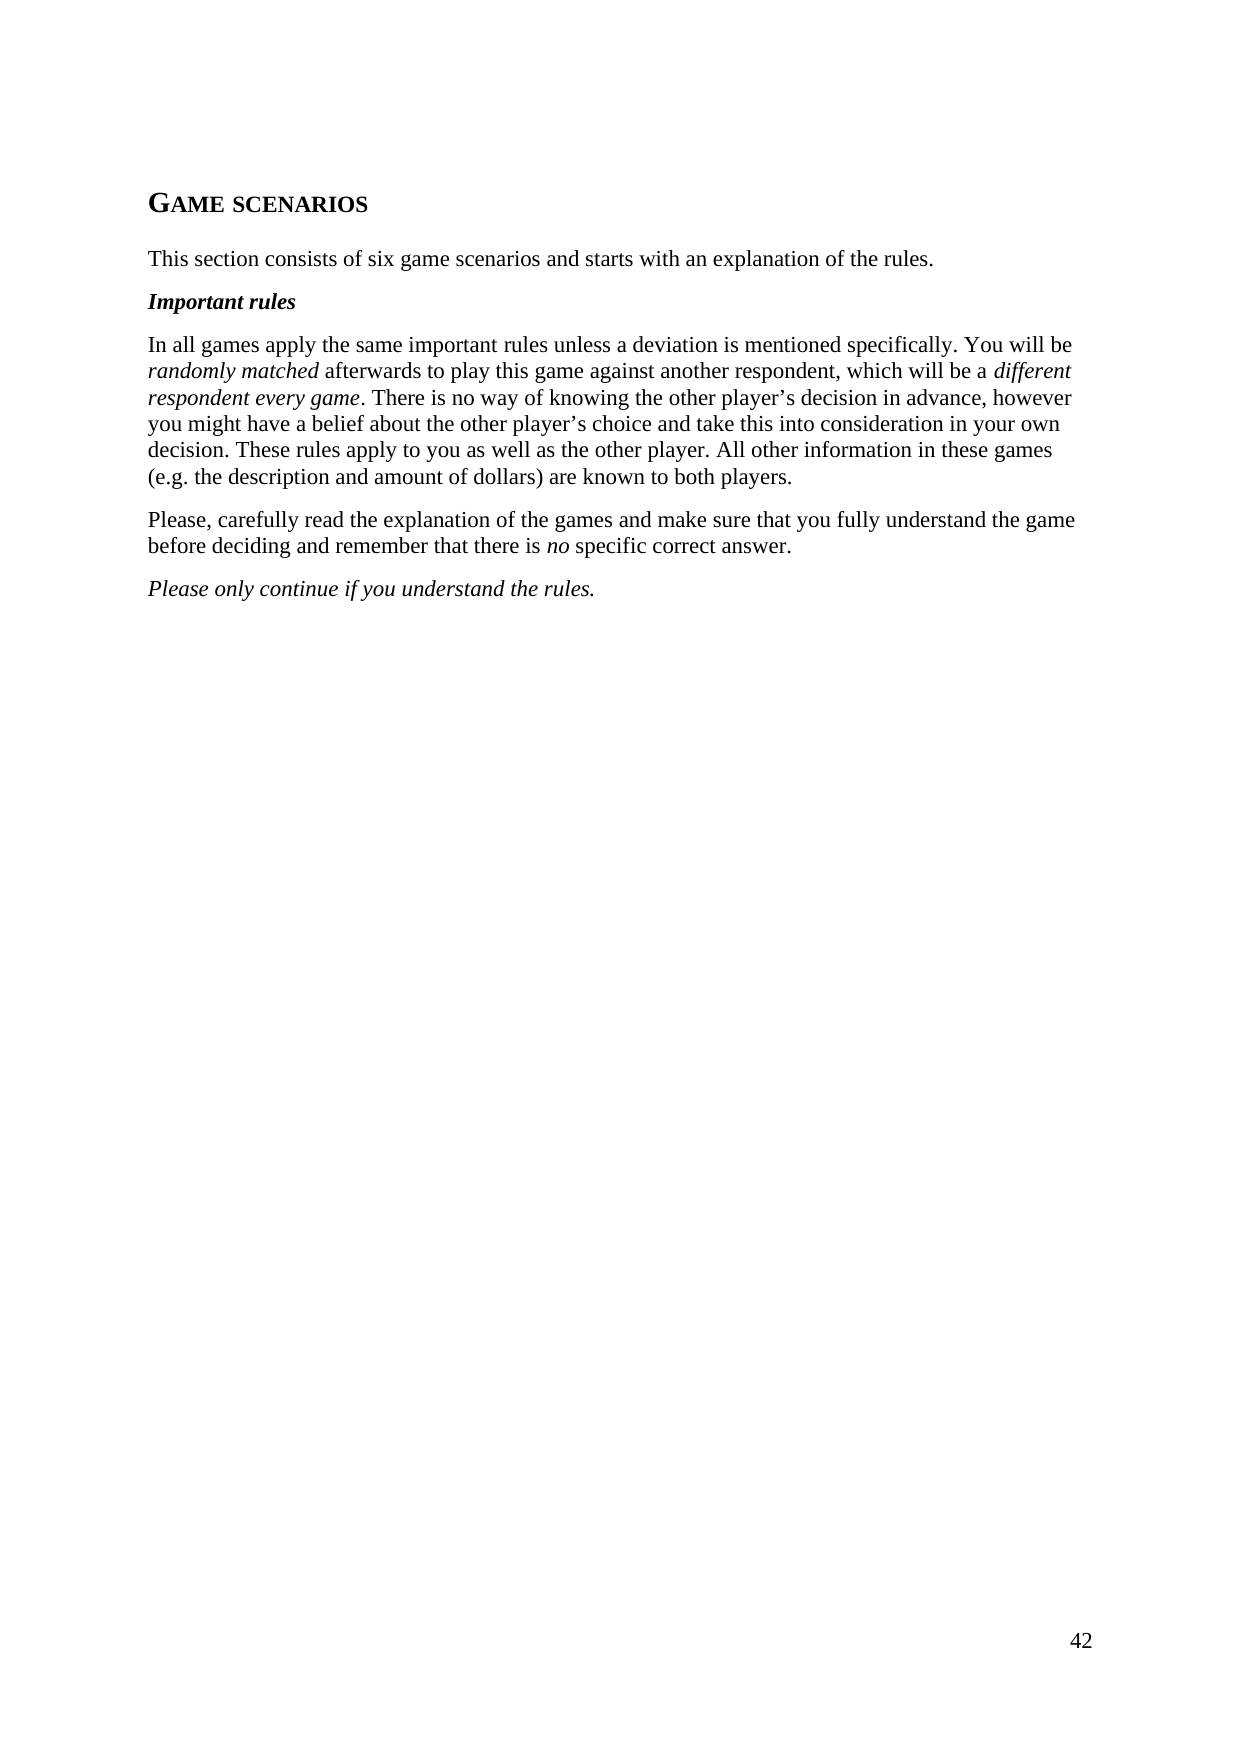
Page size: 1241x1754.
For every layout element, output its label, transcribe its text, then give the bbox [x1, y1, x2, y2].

text In all games apply the same important rules unless a deviation is mentioned specifically. You will be randomly matched afterwards to play this game against another respondent, which will be a different respondent every game. There is no way of knowing the other player’s decision in advance, however you might have a belief about the other player’s choice and take this into consideration in your own decision. These rules apply to you as well as the other player. All other information in these games (e.g. the description and amount of dollars) are known to both players. [148, 331, 1093, 489]
text Please only continue if you understand the rules. [148, 575, 1093, 602]
text Important rules [148, 288, 1093, 314]
text Please, carefully read the explanation of the games and make sure that you fully understand the game before deciding and remember that there is no specific correct answer. [148, 506, 1093, 558]
subtitle Game scenarios [148, 185, 1093, 219]
text This section consists of six game scenarios and starts with an explanation of the rules. [148, 245, 1093, 271]
